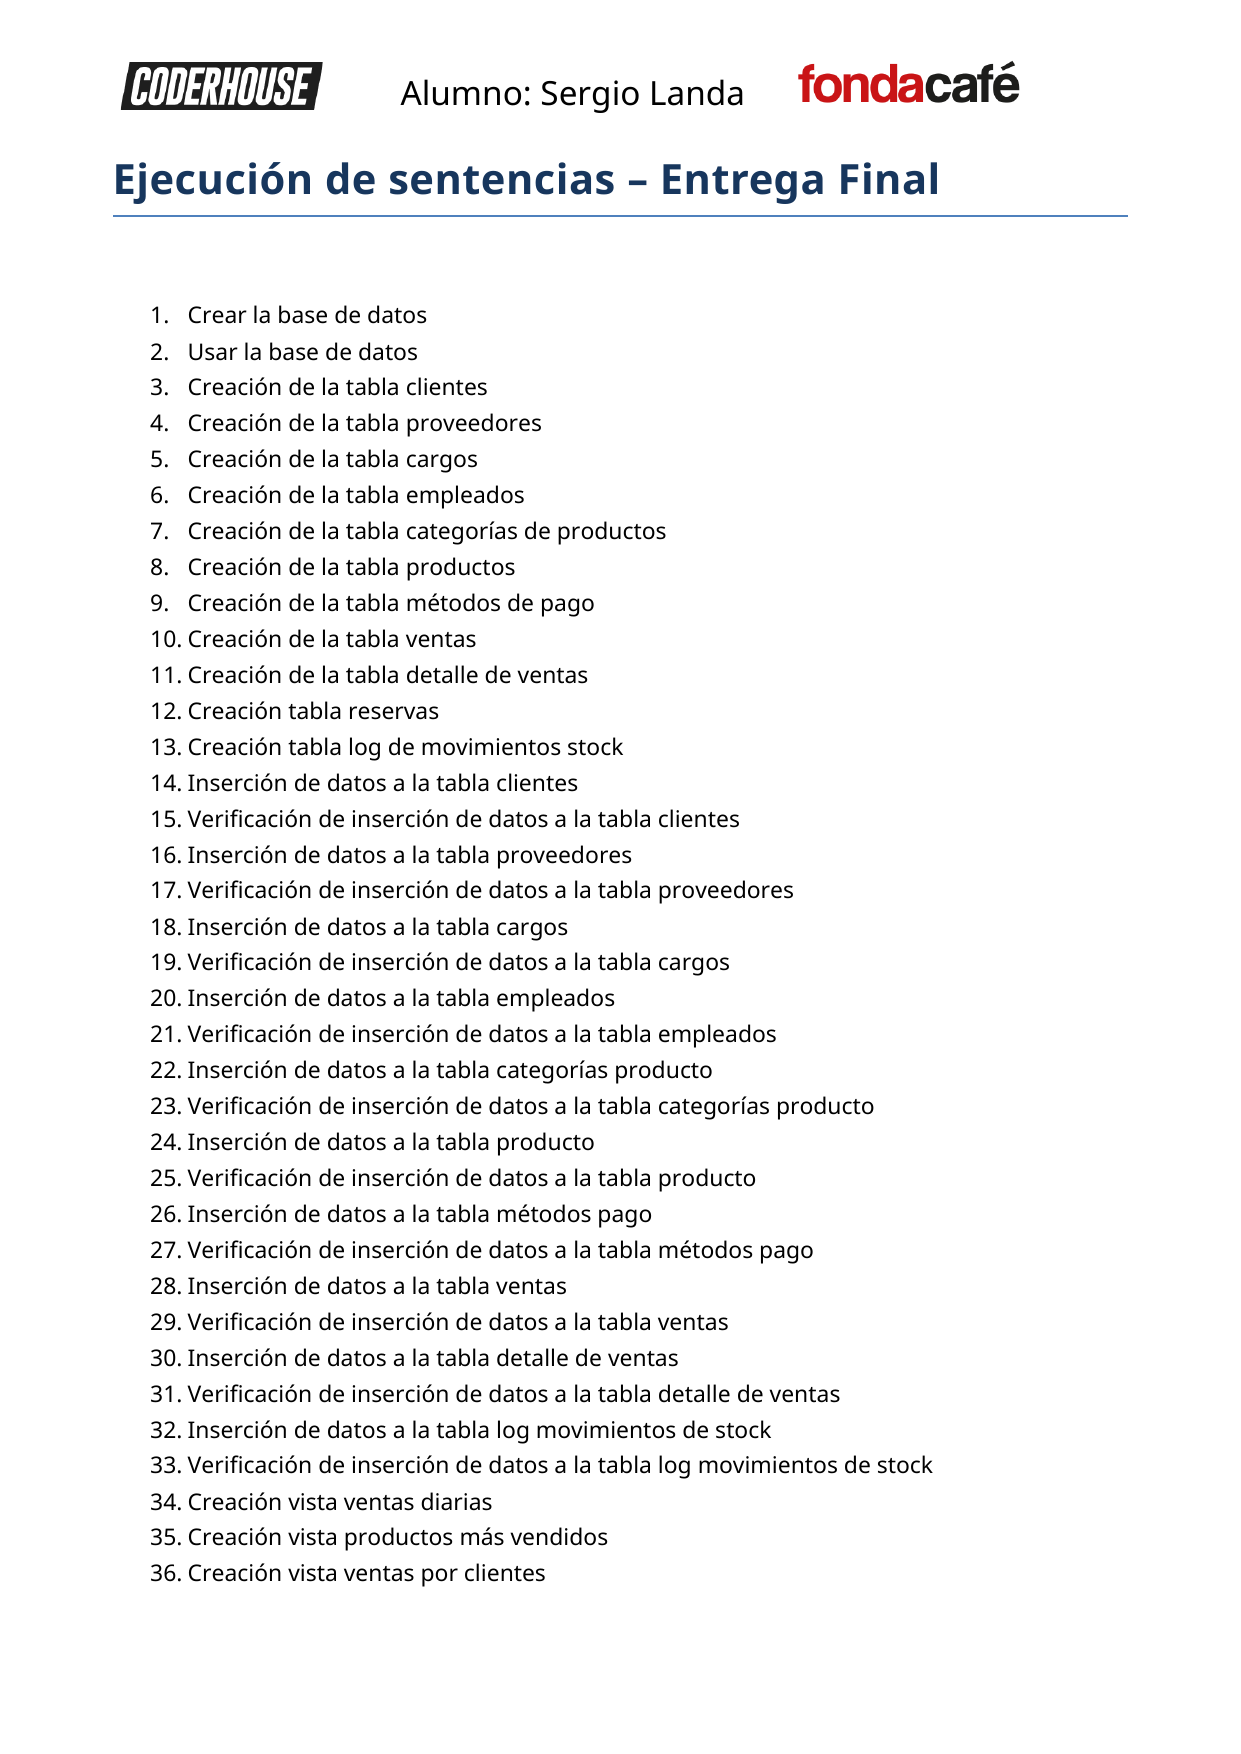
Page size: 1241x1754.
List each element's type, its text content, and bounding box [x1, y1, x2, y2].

list Creación vista productos más vendidos [150, 1521, 1128, 1553]
list Verificación de inserción de datos a la tabla cargos [150, 946, 1128, 978]
list Creación tabla log de movimientos stock [150, 731, 1128, 762]
list Verificación de inserción de datos a la tabla detalle de ventas [150, 1378, 1128, 1409]
list Inserción de datos a la tabla proveedores [150, 838, 1128, 870]
list Creación de la tabla métodos de pago [150, 587, 1128, 618]
list Verificación de inserción de datos a la tabla log movimientos de stock [150, 1449, 1128, 1481]
list Creación de la tabla cargos [150, 443, 1128, 474]
list Inserción de datos a la tabla producto [150, 1126, 1128, 1157]
list Creación de la tabla productos [150, 551, 1128, 582]
list Verificación de inserción de datos a la tabla clientes [150, 803, 1128, 834]
list Verificación de inserción de datos a la tabla proveedores [150, 874, 1128, 906]
list Verificación de inserción de datos a la tabla ventas [150, 1306, 1128, 1337]
list Creación de la tabla detalle de ventas [150, 659, 1128, 690]
list Inserción de datos a la tabla detalle de ventas [150, 1342, 1128, 1373]
list Verificación de inserción de datos a la tabla categorías producto [150, 1090, 1128, 1121]
list Usar la base de datos [150, 335, 1128, 367]
list Creación de la tabla empleados [150, 479, 1128, 510]
list Verificación de inserción de datos a la tabla métodos pago [150, 1234, 1128, 1265]
list Verificación de inserción de datos a la tabla empleados [150, 1018, 1128, 1049]
list Inserción de datos a la tabla empleados [150, 982, 1128, 1013]
list Creación vista ventas por clientes [150, 1557, 1128, 1588]
list Inserción de datos a la tabla ventas [150, 1270, 1128, 1301]
list Creación de la tabla clientes [150, 371, 1128, 403]
list Inserción de datos a la tabla métodos pago [150, 1198, 1128, 1229]
list Inserción de datos a la tabla clientes [150, 767, 1128, 798]
list Inserción de datos a la tabla categorías producto [150, 1054, 1128, 1085]
list Creación de la tabla categorías de productos [150, 515, 1128, 546]
picture [789, 47, 1027, 121]
picture [120, 62, 323, 110]
list Inserción de datos a la tabla log movimientos de stock [150, 1413, 1128, 1445]
list Inserción de datos a la tabla cargos [150, 910, 1128, 942]
title Ejecución de sentencias – Entrega Final [112, 150, 1128, 217]
list Creación de la tabla proveedores [150, 407, 1128, 438]
list Creación tabla reservas [150, 695, 1128, 726]
list Verificación de inserción de datos a la tabla producto [150, 1162, 1128, 1193]
list Creación vista ventas diarias [150, 1485, 1128, 1517]
list Creación de la tabla ventas [150, 623, 1128, 654]
list Crear la base de datos [150, 299, 1128, 331]
